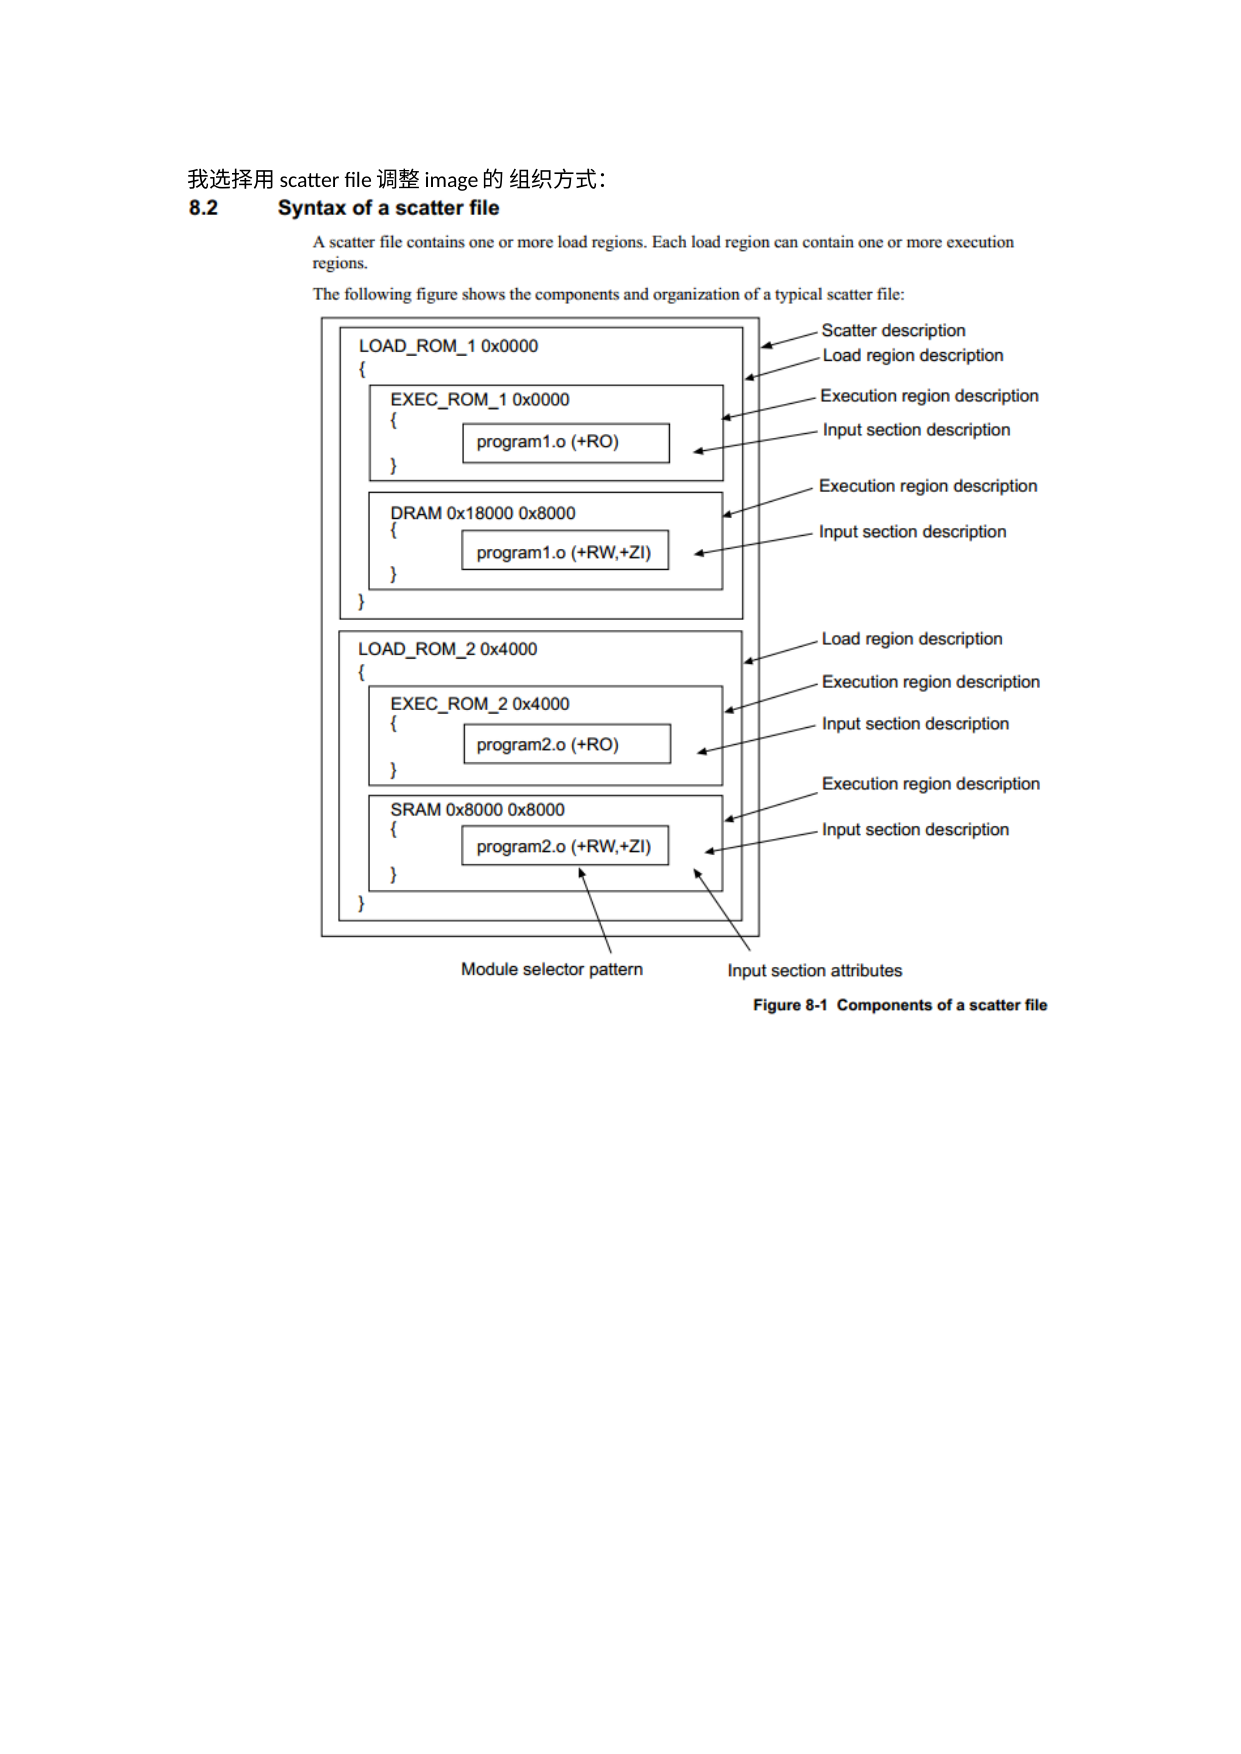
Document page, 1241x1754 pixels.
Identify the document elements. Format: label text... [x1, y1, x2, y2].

text 我选择用scatter file调整image的 组织方式： [187, 162, 1053, 194]
picture [187, 194, 1053, 1017]
